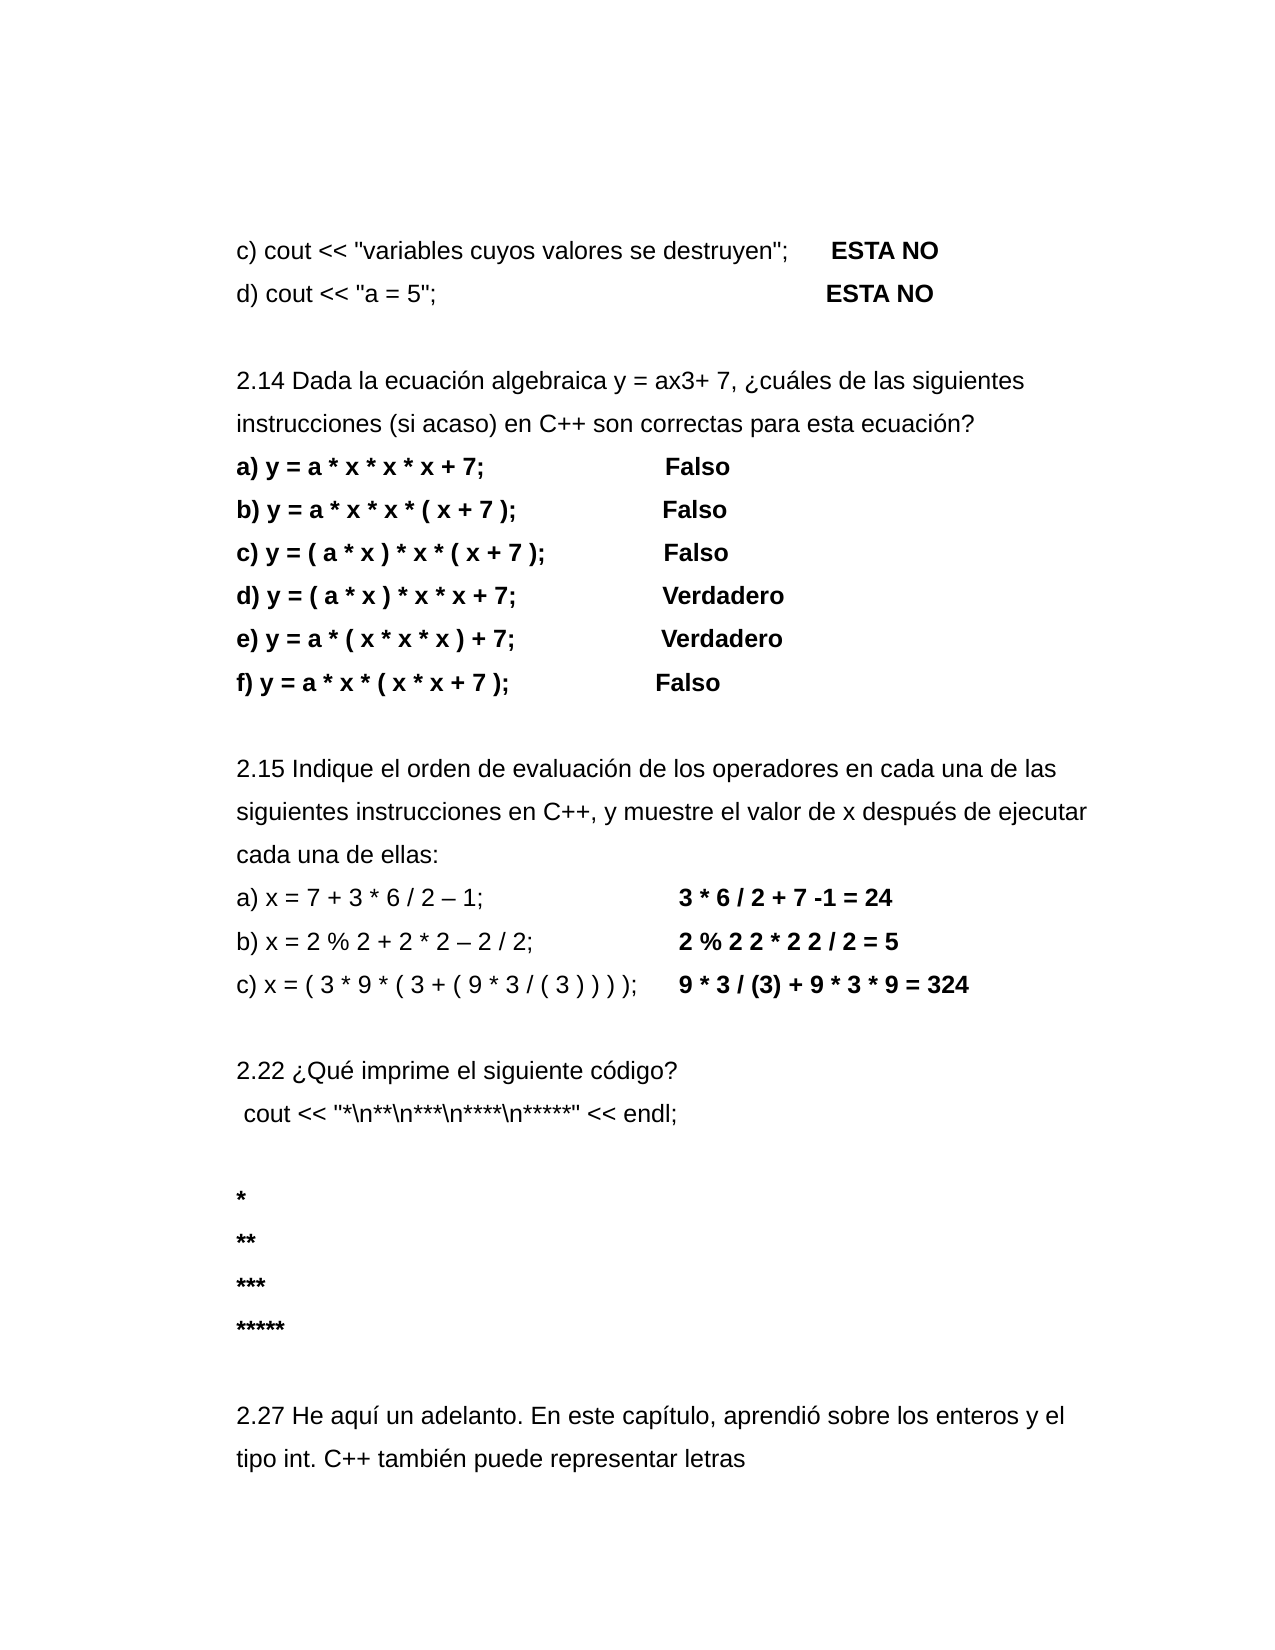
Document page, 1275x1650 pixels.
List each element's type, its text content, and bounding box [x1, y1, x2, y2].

text ** [236, 1228, 1098, 1257]
text c) y = ( a * x ) * x * ( x + 7 ); Falso [236, 538, 1098, 567]
text b) x = 2 % 2 + 2 * 2 – 2 / 2; 2 % 2 2 * 2 2 / 2 = 5 [236, 926, 1098, 955]
text 2.15 Indique el orden de evaluación de los operadores en cada una de las siguientes instrucciones en C++, y muestre el valor de x después de ejecutar cada una de ellas: [236, 754, 1098, 869]
text f) y = a * x * ( x * x + 7 ); Falso [236, 667, 1098, 696]
text 2.22 ¿Qué imprime el siguiente código? [236, 1056, 1098, 1084]
text a) x = 7 + 3 * 6 / 2 – 1; 3 * 6 / 2 + 7 -1 = 24 [236, 883, 1098, 912]
text e) y = a * ( x * x * x ) + 7; Verdadero [236, 624, 1098, 653]
text 2.27 He aquí un adelanto. En este capítulo, aprendió sobre los enteros y el tipo int. C++ también puede representar letras [236, 1401, 1098, 1473]
text d) y = ( a * x ) * x * x + 7; Verdadero [236, 581, 1098, 610]
text ***** [236, 1314, 1098, 1343]
text 2.14 Dada la ecuación algebraica y = ax3+ 7, ¿cuáles de las siguientes instrucciones (si acaso) en C++ son correctas para esta ecuación? [236, 366, 1098, 437]
text d) cout << "a = 5"; ESTA NO [236, 279, 1098, 308]
text a) y = a * x * x * x + 7; Falso [236, 452, 1098, 481]
text b) y = a * x * x * ( x + 7 ); Falso [236, 495, 1098, 524]
text c) cout << "variables cuyos valores se destruyen"; ESTA NO [236, 236, 1098, 265]
text c) x = ( 3 * 9 * ( 3 + ( 9 * 3 / ( 3 ) ) ) ); 9 * 3 / (3) + 9 * 3 * 9 = 324 [236, 969, 1098, 998]
text *** [236, 1271, 1098, 1300]
text * [236, 1185, 1098, 1214]
text cout << "*\n**\n***\n****\n*****" << endl; [236, 1099, 1098, 1128]
